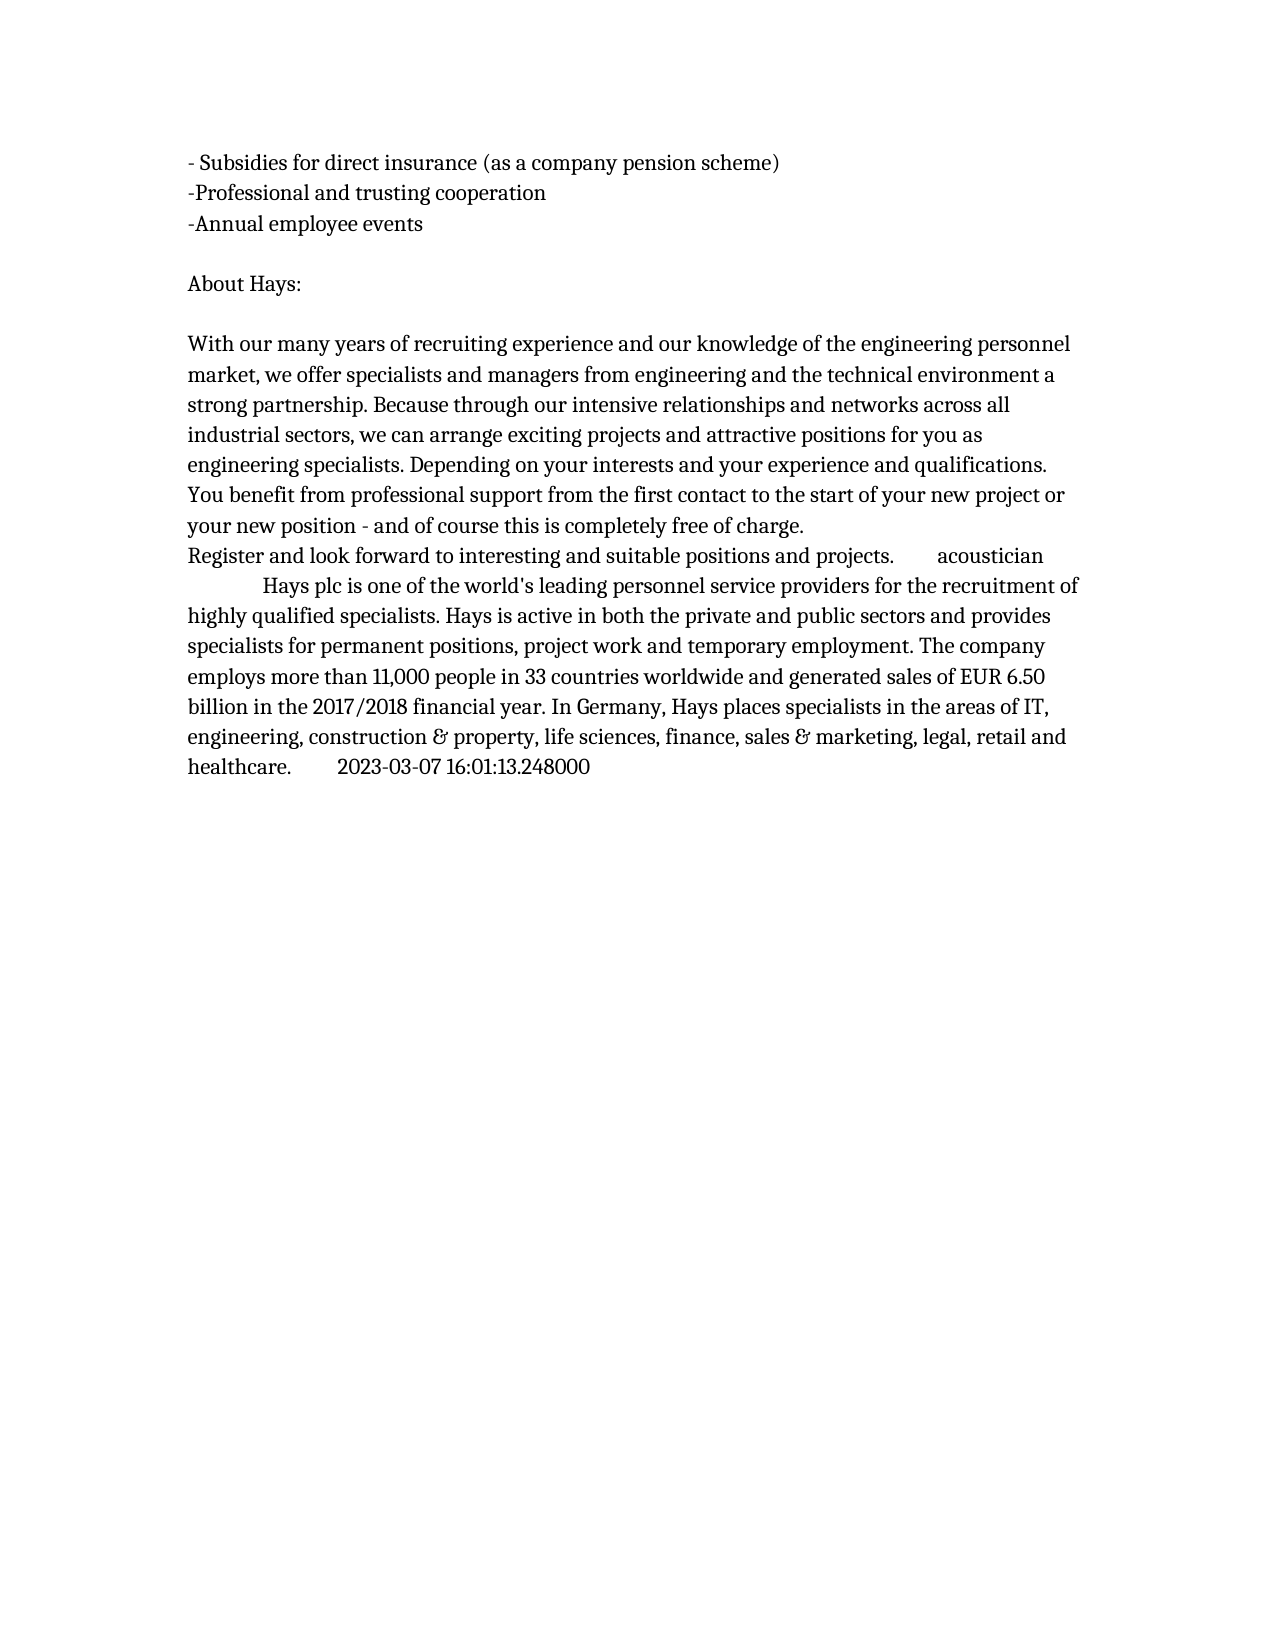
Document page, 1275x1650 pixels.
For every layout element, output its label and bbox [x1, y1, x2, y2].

text [187, 150, 1087, 811]
